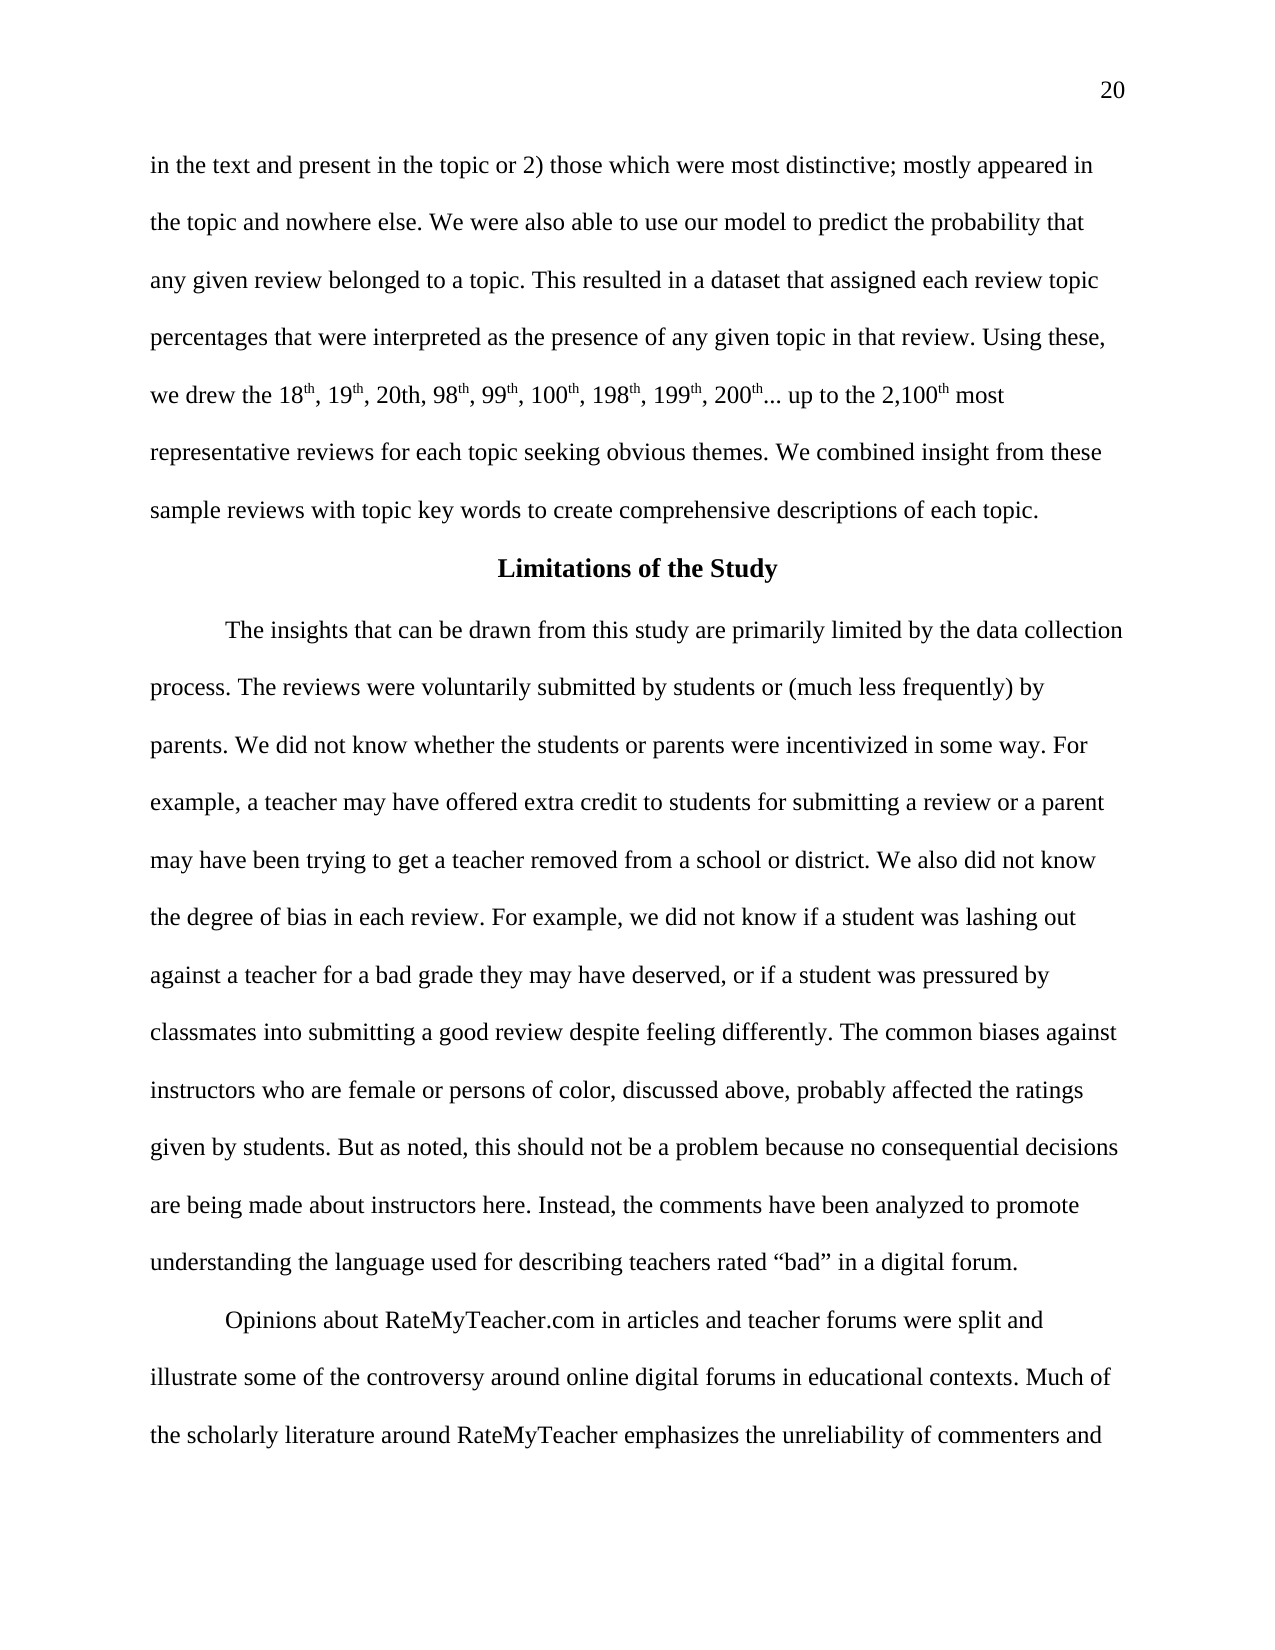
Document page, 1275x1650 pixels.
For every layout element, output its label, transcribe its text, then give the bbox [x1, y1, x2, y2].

text The insights that can be drawn from this study are primarily limited by the data collection process. The reviews were voluntarily submitted by students or (much less frequently) by parents. We did not know whether the students or parents were incentivized in some way. For example, a teacher may have offered extra credit to students for submitting a review or a parent may have been trying to get a teacher removed from a school or district. We also did not know the degree of bias in each review. For example, we did not know if a student was lashing out against a teacher for a bad grade they may have deserved, or if a student was pressured by classmates into submitting a good review despite feeling differently. The common biases against instructors who are female or persons of color, discussed above, probably affected the ratings given by students. But as noted, this should not be a problem because no consequential decisions are being made about instructors here. Instead, the comments have been analyzed to promote understanding the language used for describing teachers rated “bad” in a digital forum. [150, 615, 1125, 1276]
subtitle Limitations of the Study [150, 552, 1125, 584]
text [150, 1305, 1125, 1448]
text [150, 150, 1125, 524]
